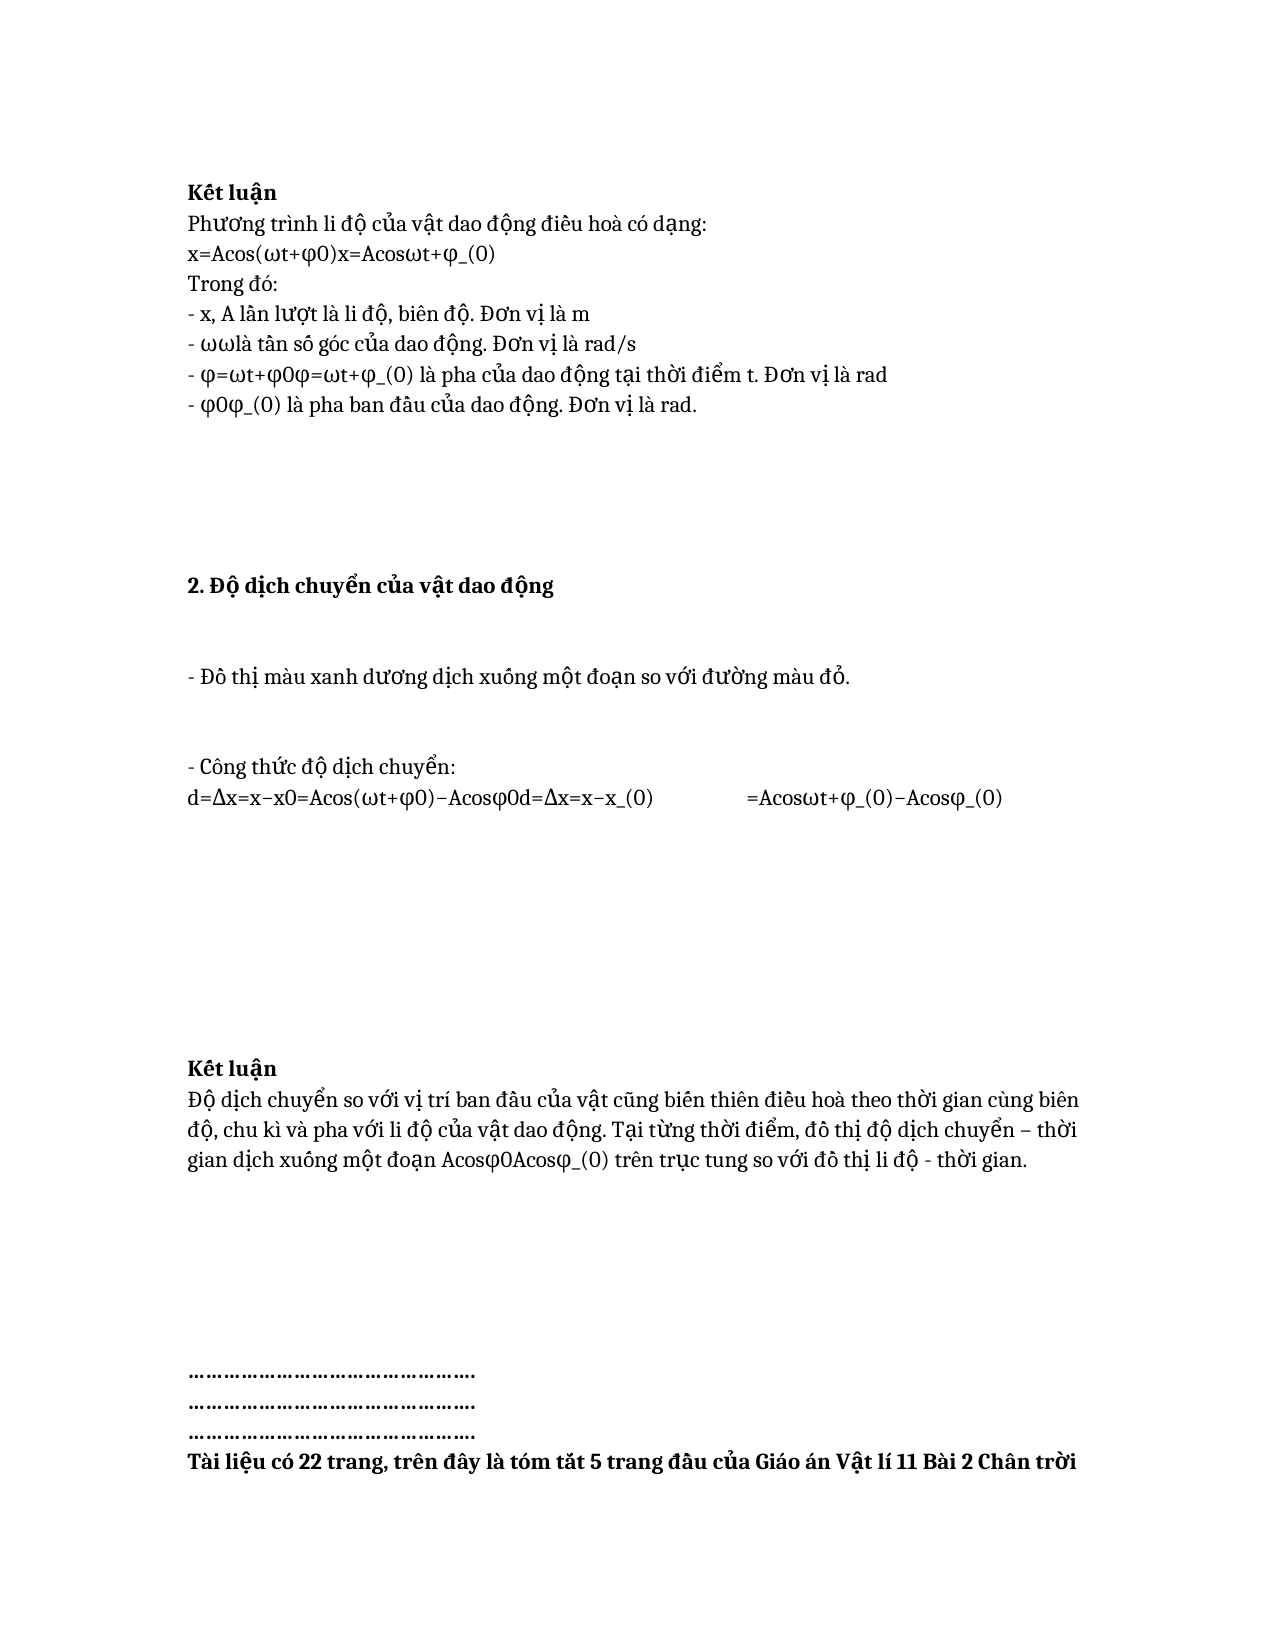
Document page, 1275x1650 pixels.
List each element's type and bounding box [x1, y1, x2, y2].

text [187, 150, 1087, 1475]
